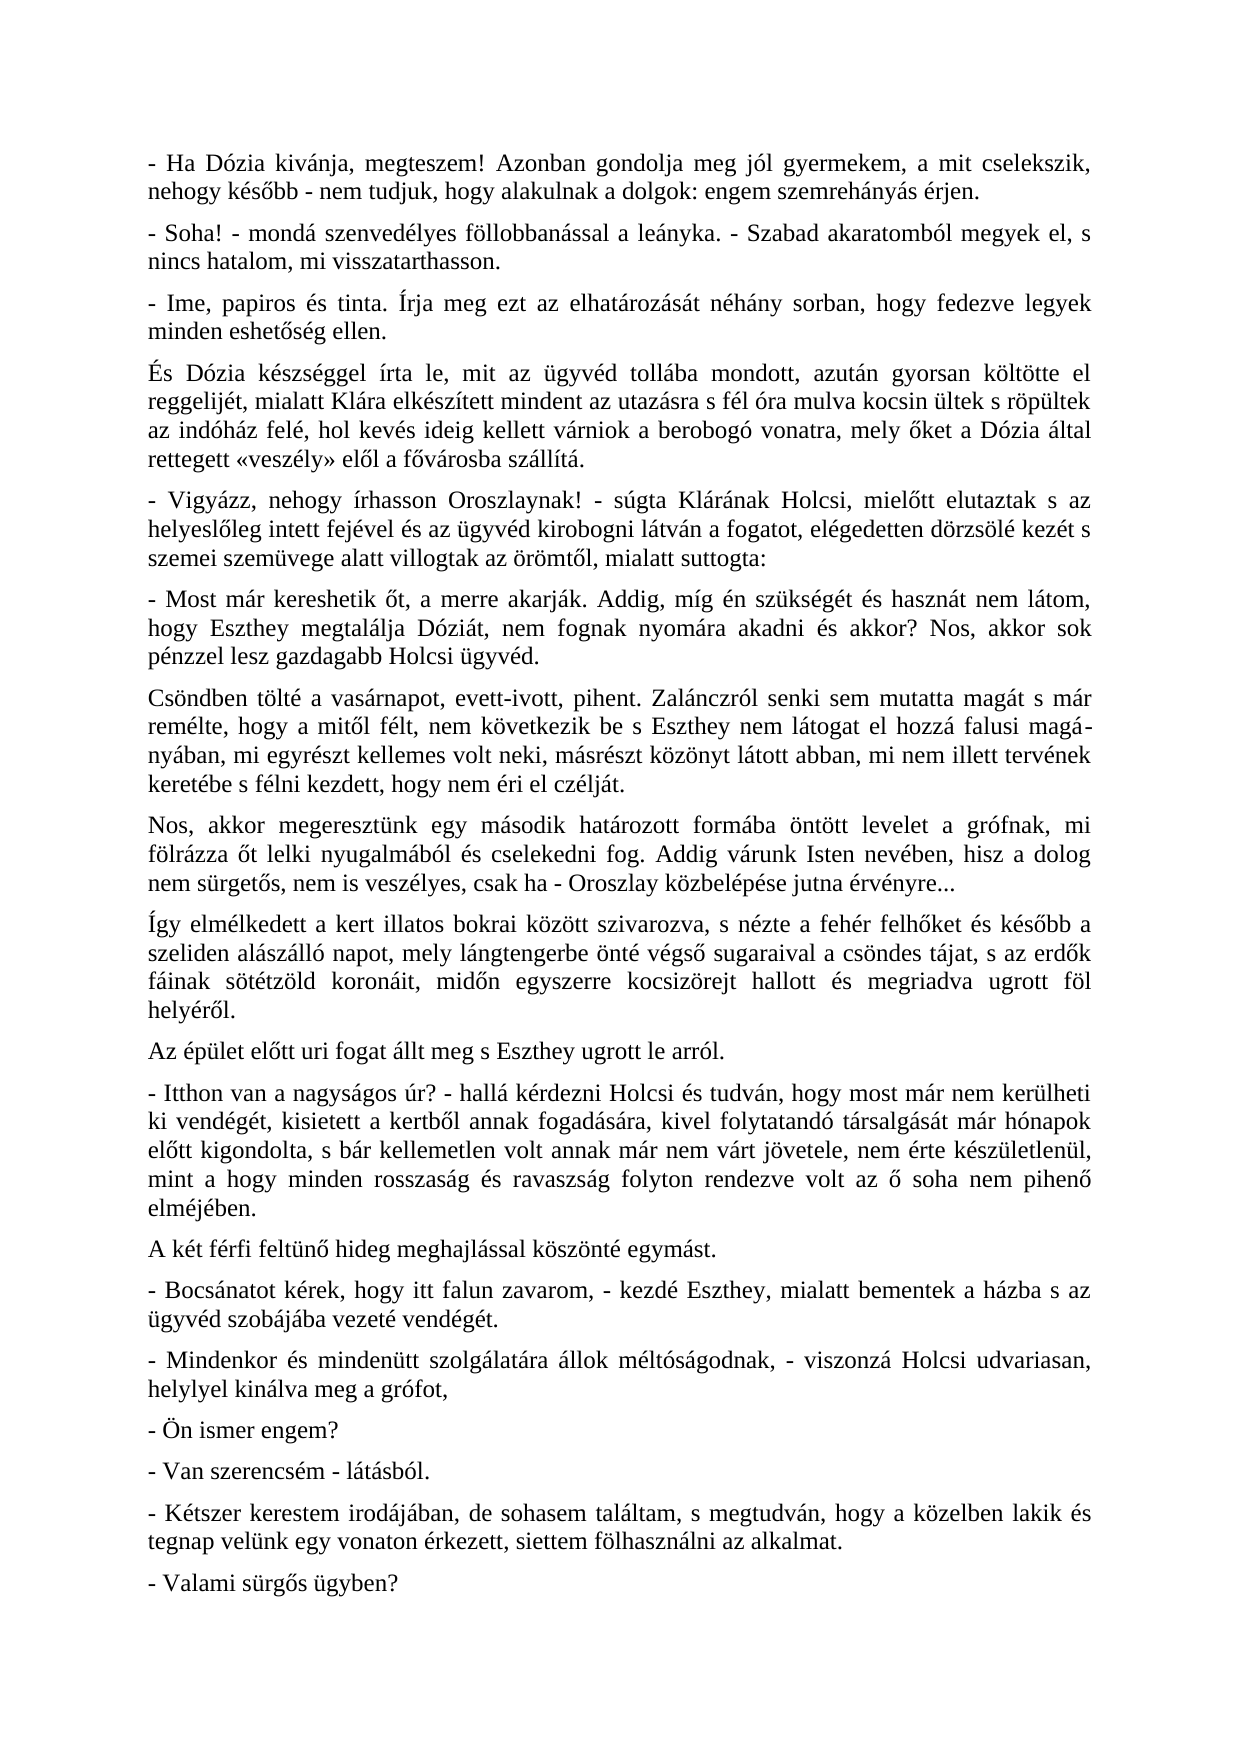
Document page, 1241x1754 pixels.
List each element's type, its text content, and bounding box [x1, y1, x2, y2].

text - Itthon van a nagyságos úr? - hallá kérdezni Holcsi és tudván, hogy most már nem kerülheti ki vendégét, kisietett a kertből annak fogadására, kivel folytatandó társalgását már hónapok előtt kigondolta, s bár kellemetlen volt annak már nem várt jövetele, nem érte készületlenül, mint a hogy minden rosszaság és ravaszság folyton rendezve volt az ő soha nem pihenő elméjében. [148, 1078, 1092, 1221]
text És Dózia készséggel írta le, mit az ügyvéd tollába mondott, azután gyorsan költötte el reggelijét, mialatt Klára elkészített mindent az utazásra s fél óra mulva kocsin ültek s röpültek az indóház felé, hol kevés ideig kellett várniok a berobogó vonatra, mely őket a Dózia által rettegett «veszély» elől a fővárosba szállítá. [148, 358, 1092, 473]
text - Vigyázz, nehogy írhasson Oroszlaynak! - súgta Klárának Holcsi, mielőtt elutaztak s az helyeslőleg intett fejével és az ügyvéd kirobogni látván a fogatot, elégedetten dörzsölé kezét s szemei szemüvege alatt villogtak az örömtől, mialatt suttogta: [148, 485, 1092, 571]
text Így elmélkedett a kert illatos bokrai között szivarozva, s nézte a fehér felhőket és később a szeliden alászálló napot, mely lángtengerbe önté végső sugaraival a csöndes tájat, s az erdők fáinak sötétzöld koronáit, midőn egyszerre kocsizörejt hallott és megriadva ugrott föl helyéről. [148, 909, 1092, 1024]
text Csöndben tölté a vasárnapot, evett-ivott, pihent. Zalánczról senki sem mutatta magát s már remélte, hogy a mitől félt, nem következik be s Eszthey nem látogat el hozzá falusi magányában, mi egyrészt kellemes volt neki, másrészt közönyt látott abban, mi nem illett tervének keretébe s félni kezdett, hogy nem éri el czélját. [148, 683, 1092, 798]
text - Kétszer kerestem irodájában, de sohasem találtam, s megtudván, hogy a közelben lakik és tegnap velünk egy vonaton érkezett, siettem fölhasználni az alkalmat. [148, 1498, 1092, 1555]
text Nos, akkor megeresztünk egy második határozott formába öntött levelet a grófnak, mi fölrázza őt lelki nyugalmából és cselekedni fog. Addig várunk Isten nevében, hisz a dolog nem sürgetős, nem is veszélyes, csak ha - Oroszlay közbelépése jutna érvényre... [148, 810, 1092, 896]
text - Soha! - mondá szenvedélyes föllobbanással a leányka. - Szabad akaratomból megyek el, s nincs hatalom, mi visszatarthasson. [148, 218, 1092, 275]
text - Ime, papiros és tinta. Írja meg ezt az elhatározását néhány sorban, hogy fedezve legyek minden eshetőség ellen. [148, 288, 1092, 345]
text - Ha Dózia kivánja, megteszem! Azonban gondolja meg jól gyermekem, a mit cselekszik, nehogy később - nem tudjuk, hogy alakulnak a dolgok: engem szemrehányás érjen. [148, 148, 1092, 205]
text - Van szerencsém - látásból. [148, 1456, 1092, 1485]
text - Bocsánatot kérek, hogy itt falun zavarom, - kezdé Eszthey, mialatt bementek a házba s az ügyvéd szobájába vezeté vendégét. [148, 1275, 1092, 1333]
text - Most már kereshetik őt, a merre akarják. Addig, míg én szükségét és hasznát nem látom, hogy Eszthey megtalálja Dóziát, nem fognak nyomára akadni és akkor? Nos, akkor sok pénzzel lesz gazdagabb Holcsi ügyvéd. [148, 584, 1092, 670]
text Az épület előtt uri fogat állt meg s Eszthey ugrott le arról. [148, 1036, 1092, 1065]
text A két férfi feltünő hideg meghajlással köszönté egymást. [148, 1234, 1092, 1263]
text - Mindenkor és mindenütt szolgálatára állok méltóságodnak, - viszonzá Holcsi udvariasan, helylyel kinálva meg a grófot, [148, 1345, 1092, 1403]
text - Valami sürgős ügyben? [148, 1568, 1092, 1596]
text - Ön ismer engem? [148, 1415, 1092, 1444]
